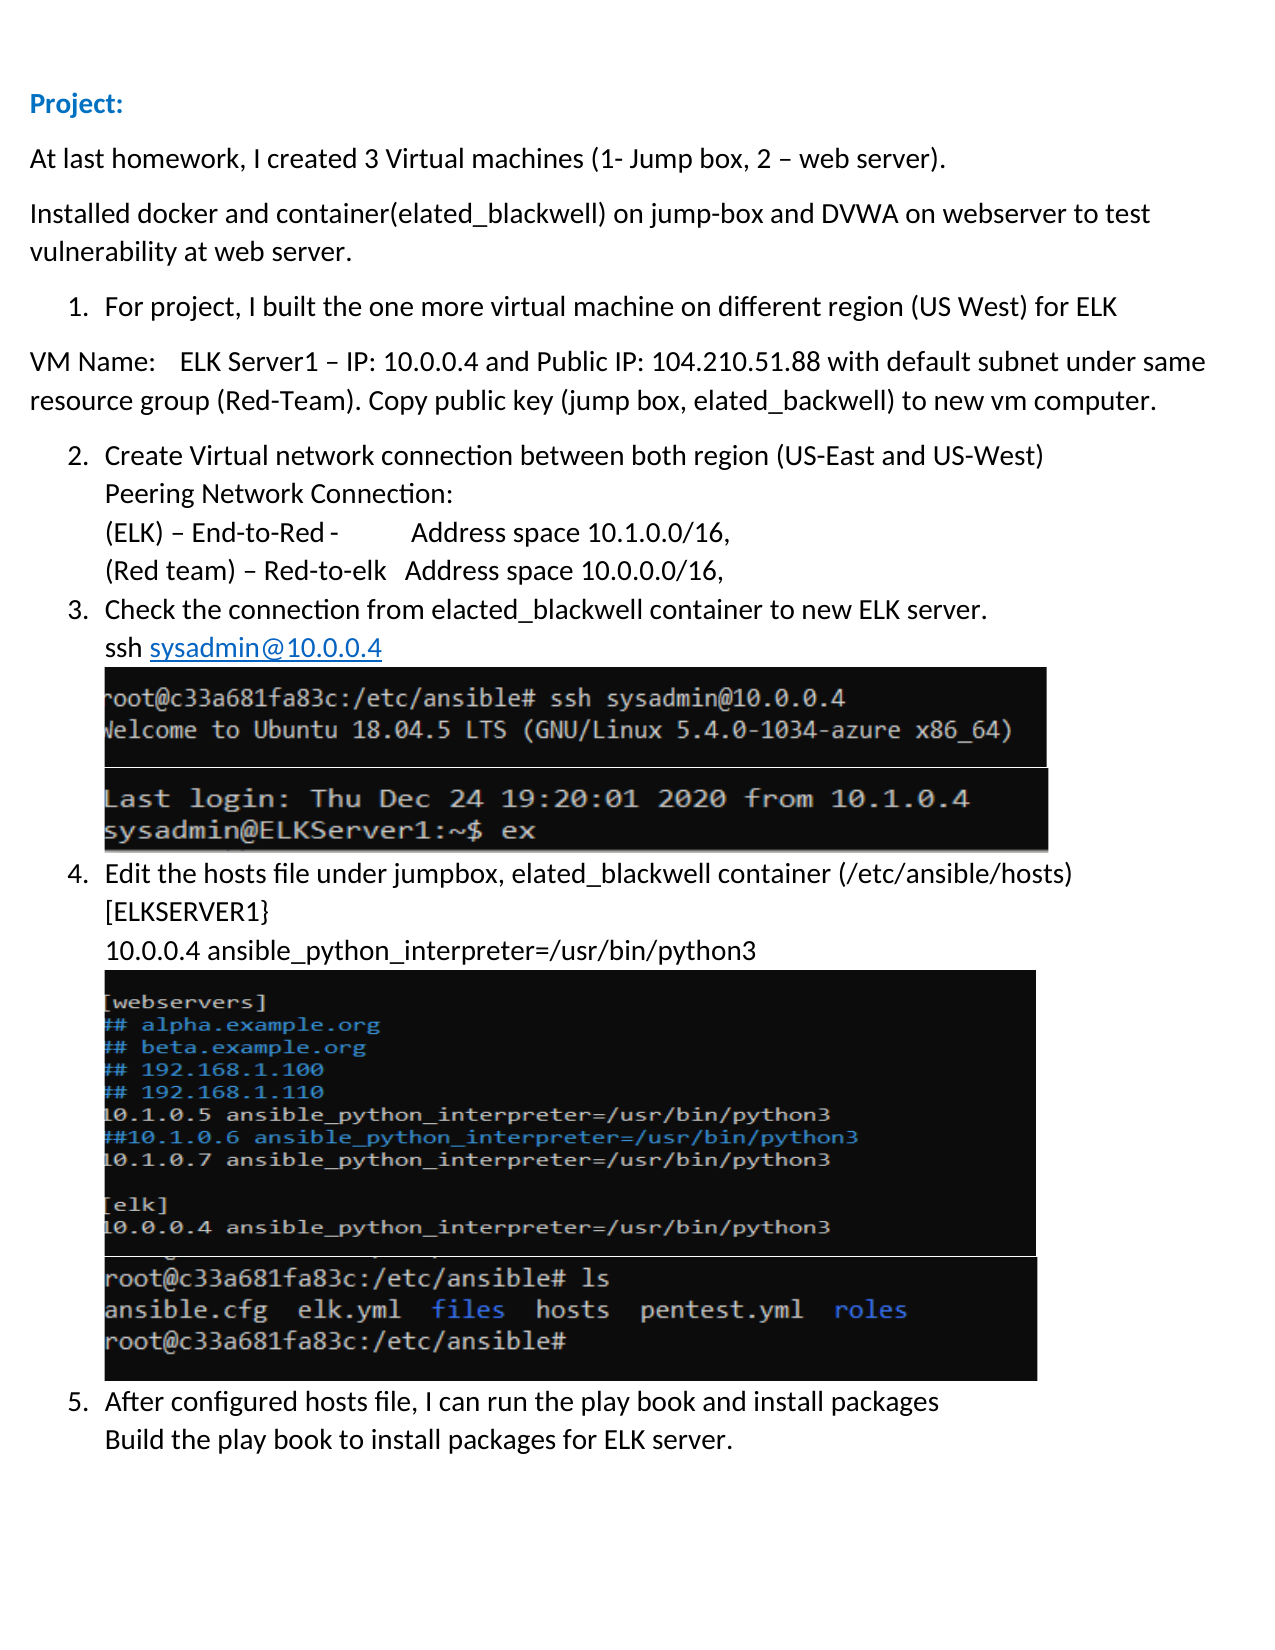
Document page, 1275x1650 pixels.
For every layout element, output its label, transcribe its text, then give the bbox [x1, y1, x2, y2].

picture [104, 970, 1036, 1256]
picture [104, 768, 1049, 853]
list Check the connection from elacted_blackwell container to new ELK server. [67, 591, 1245, 626]
text Installed docker and container(elated_blackwell) on jump-box and DVWA on webserver to test vulnerability at web server. [29, 195, 1245, 269]
picture [104, 1257, 1038, 1381]
list 10.0.0.4 ansible_python_interpreter=/usr/bin/python3 [104, 932, 1245, 967]
list After configured hosts file, I can run the play book and install packages [67, 1383, 1245, 1419]
list Peering Network Connection: [104, 476, 1245, 511]
list [ELKSERVER1} [104, 893, 1245, 929]
list Create Virtual network connection between both region (US-East and US-West) [67, 437, 1245, 473]
list Edit the hosts file under jumpbox, elated_blackwell container (/etc/ansible/hosts) [67, 855, 1245, 891]
text At last homework, I created 3 Virtual machines (1- Jump box, 2 – web server). [29, 140, 1245, 175]
picture [104, 667, 1047, 767]
list (ELK) – End-to-Red - Address space 10.1.0.0/16, [104, 514, 1245, 549]
list For project, I built the one more virtual machine on different region (US West) for ELK [67, 288, 1245, 324]
list Build the play book to install packages for ELK server. [104, 1421, 1245, 1457]
list ssh sysadmin@10.0.0.4 [104, 629, 1245, 665]
list (Red team) – Red-to-elk Address space 10.0.0.0/16, [104, 552, 1245, 588]
text VM Name: ELK Server1 – IP: 10.0.0.4 and Public IP: 104.210.51.88 with default subnet under same resource group (Red-Team). Copy public key (jump box, elated_backwell) to new vm computer. [29, 343, 1245, 418]
text Project: [29, 85, 1245, 120]
